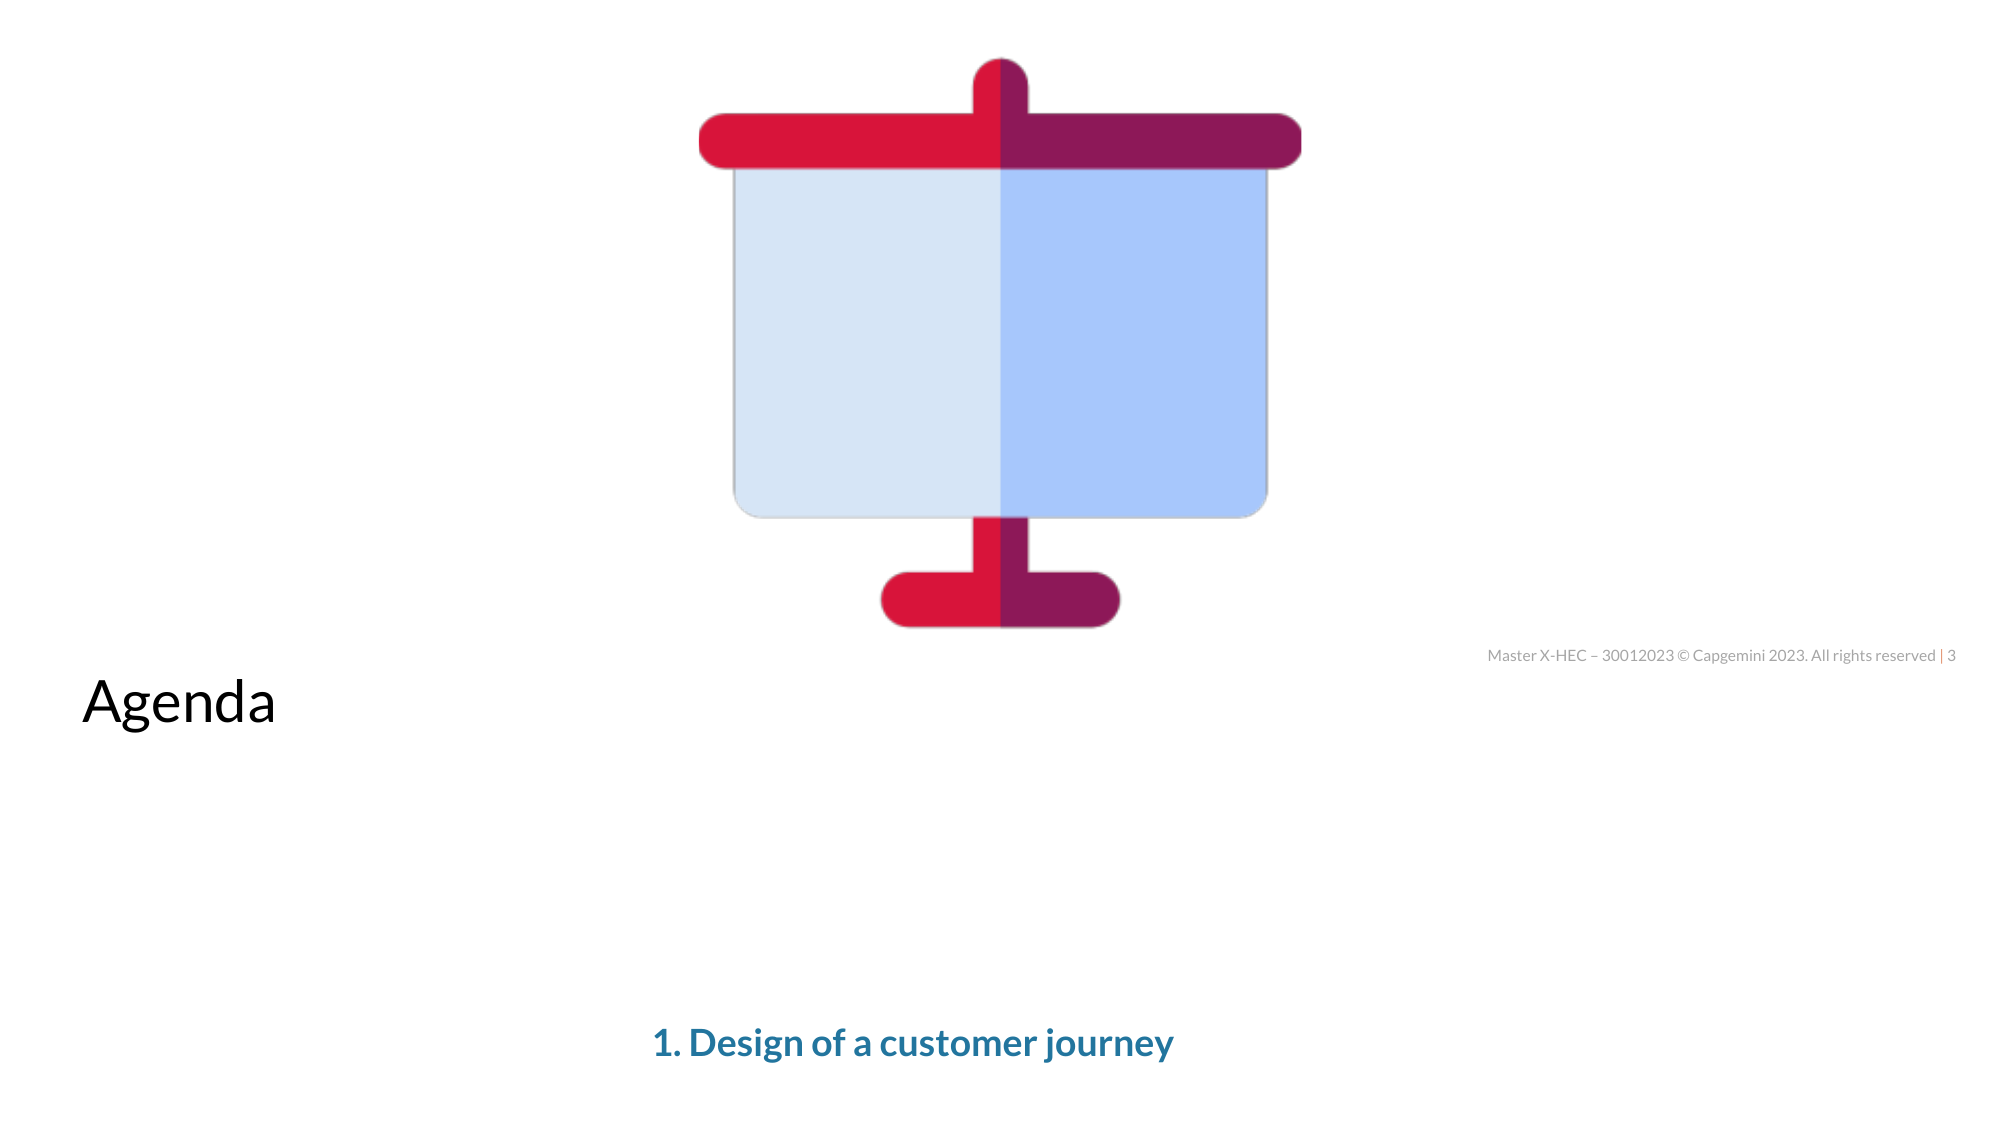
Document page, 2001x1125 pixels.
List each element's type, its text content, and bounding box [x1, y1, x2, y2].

text Agenda [82, 664, 1961, 734]
text 1. Design of a customer journey [651, 1019, 1961, 1064]
picture [698, 43, 1302, 646]
text Master X-HEC – 30012023 © Capgemini 2023. All rights reserved | 3 [19, 646, 1956, 664]
